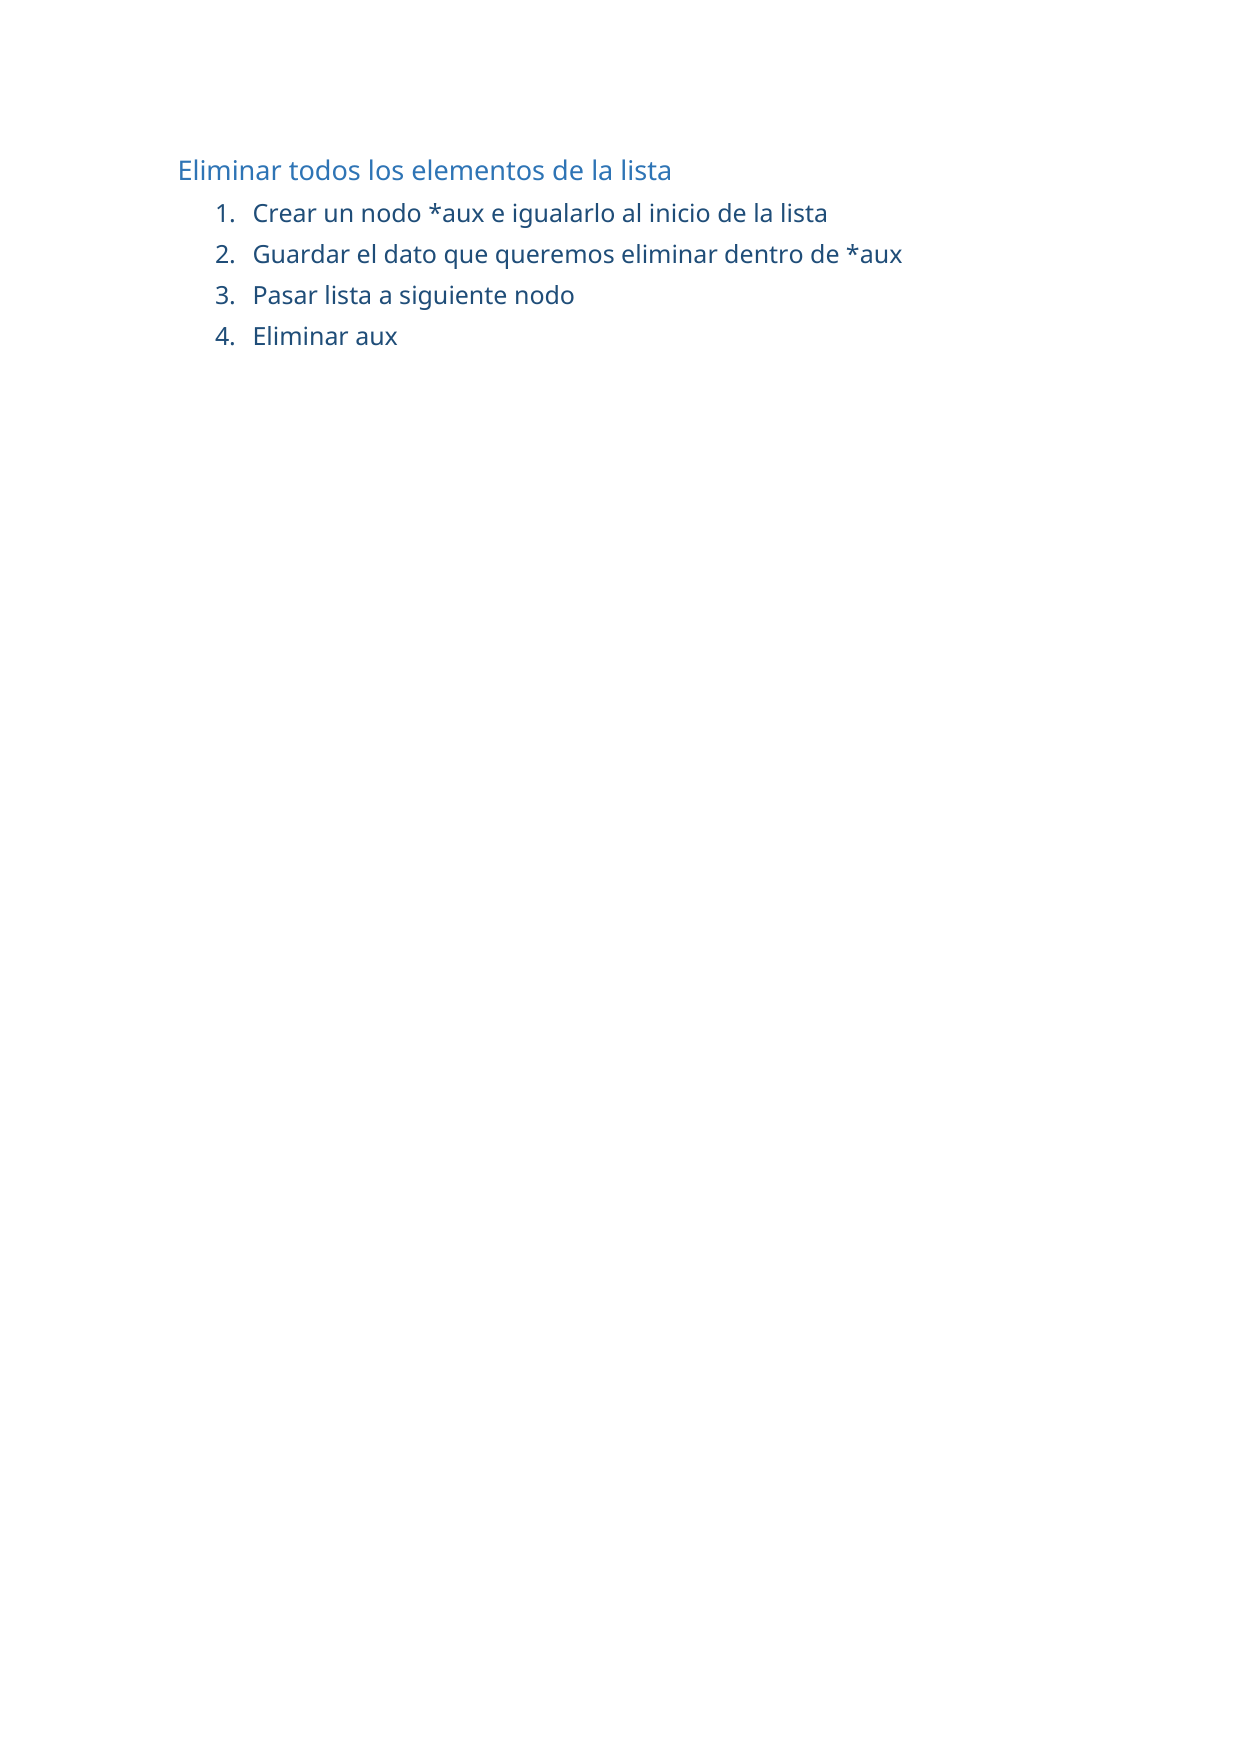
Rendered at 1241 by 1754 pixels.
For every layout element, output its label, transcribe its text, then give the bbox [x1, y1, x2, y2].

subtitle Eliminar todos los elementos de la lista [177, 152, 1063, 189]
subtitle Eliminar aux [215, 318, 1063, 353]
subtitle Pasar lista a siguiente nodo [215, 278, 1063, 312]
subtitle Crear un nodo *aux e igualarlo al inicio de la lista [215, 196, 1063, 230]
subtitle Guardar el dato que queremos eliminar dentro de *aux [215, 237, 1063, 271]
